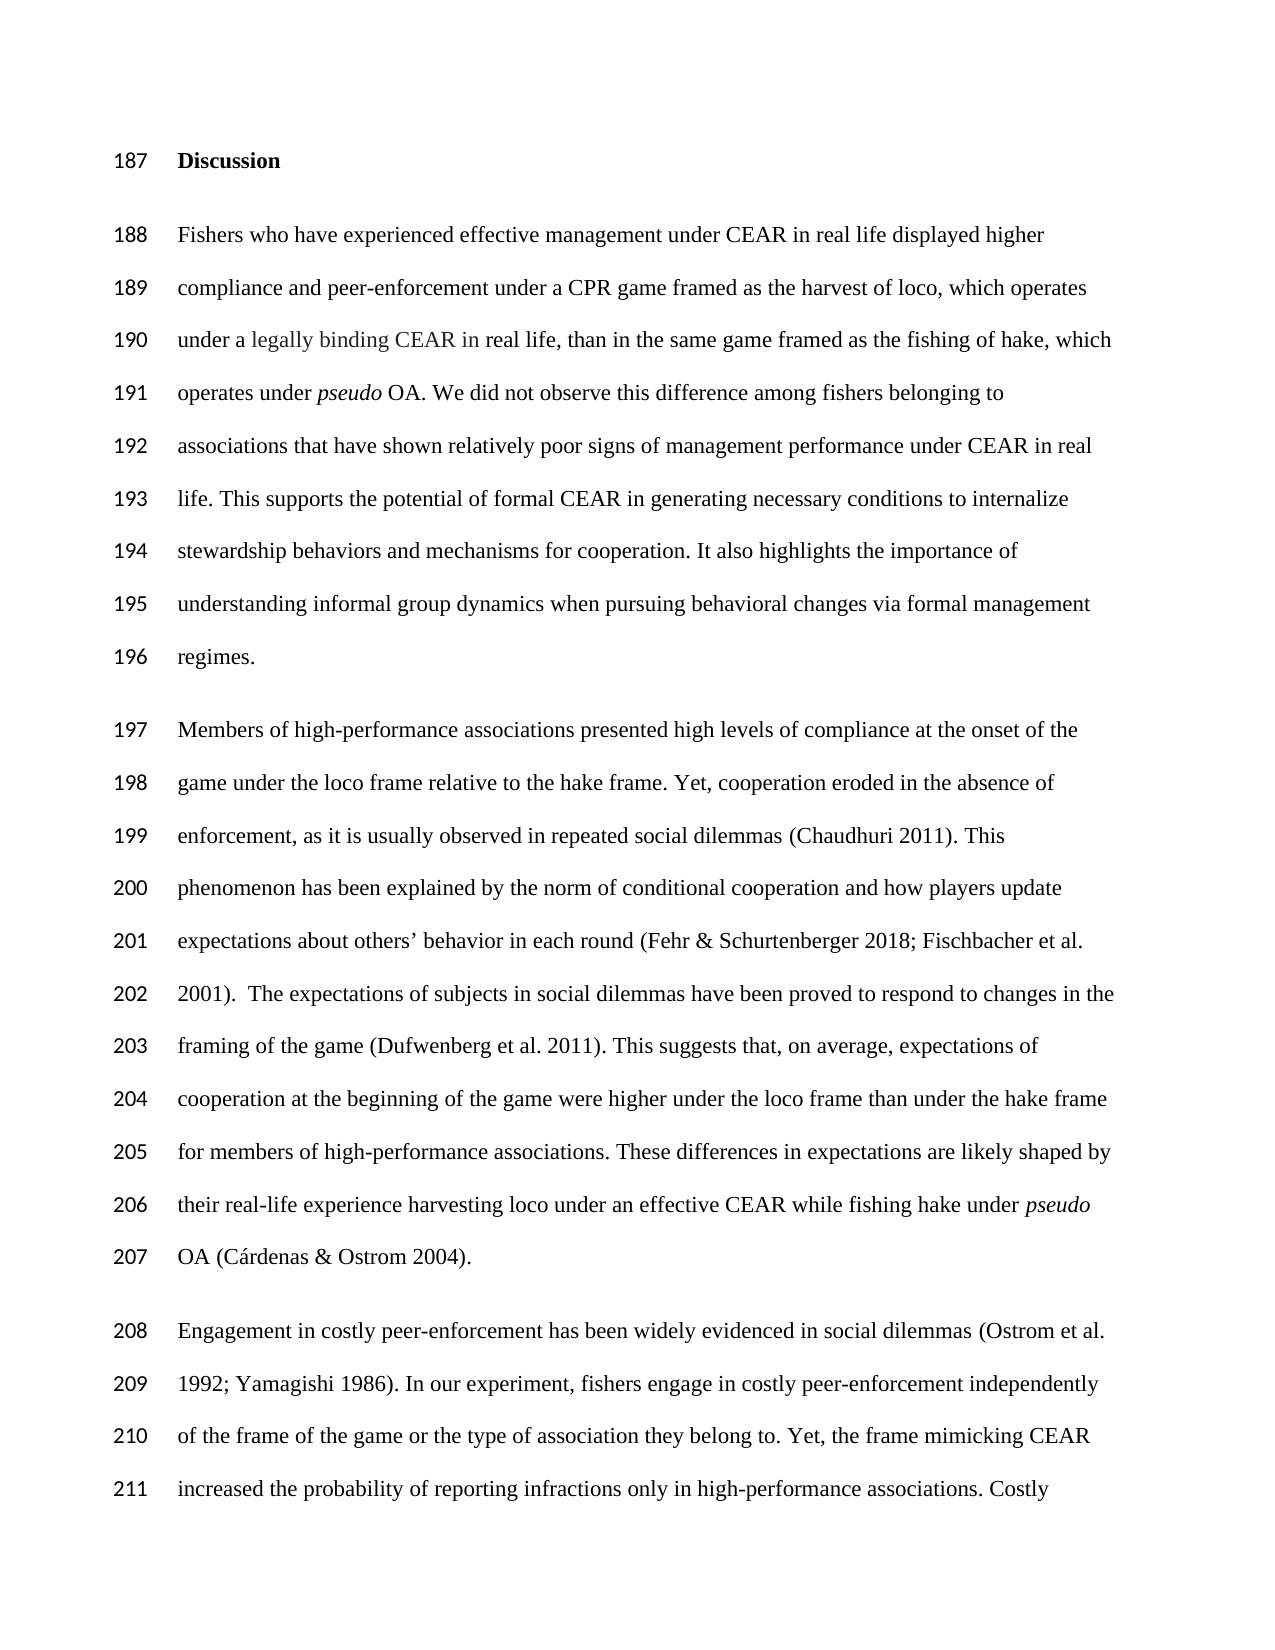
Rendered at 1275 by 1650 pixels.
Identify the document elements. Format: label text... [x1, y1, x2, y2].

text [177, 1317, 1116, 1501]
text Members of high-performance associations presented high levels of compliance at the onset of the game under the loco frame relative to the hake frame. Yet, cooperation eroded in the absence of enforcement, as it is usually observed in repeated social dilemmas (Chaudhuri 2011). This phenomenon has been explained by the norm of conditional cooperation and how players update expectations about others’ behavior in each round (Fehr & Schurtenberger 2018; Fischbacher et al. 2001). The expectations of subjects in social dilemmas have been proved to respond to changes in the framing of the game (Dufwenberg et al. 2011). This suggests that, on average, expectations of cooperation at the beginning of the game were higher under the loco frame than under the hake frame for members of high-performance associations. These differences in expectations are likely shaped by their real-life experience harvesting loco under an effective CEAR while fishing hake under pseudo OA (Cárdenas & Ostrom 2004). [177, 716, 1116, 1270]
text Discussion [177, 148, 1116, 174]
text Fishers who have experienced effective management under CEAR in real life displayed higher compliance and peer-enforcement under a CPR game framed as the harvest of loco, which operates under a legally binding CEAR in real life, than in the same game framed as the fishing of hake, which operates under pseudo OA. We did not observe this difference among fishers belonging to associations that have shown relatively poor signs of management performance under CEAR in real life. This supports the potential of formal CEAR in generating necessary conditions to internalize stewardship behaviors and mechanisms for cooperation. It also highlights the importance of understanding informal group dynamics when pursuing behavioral changes via formal management regimes. [177, 221, 1116, 669]
